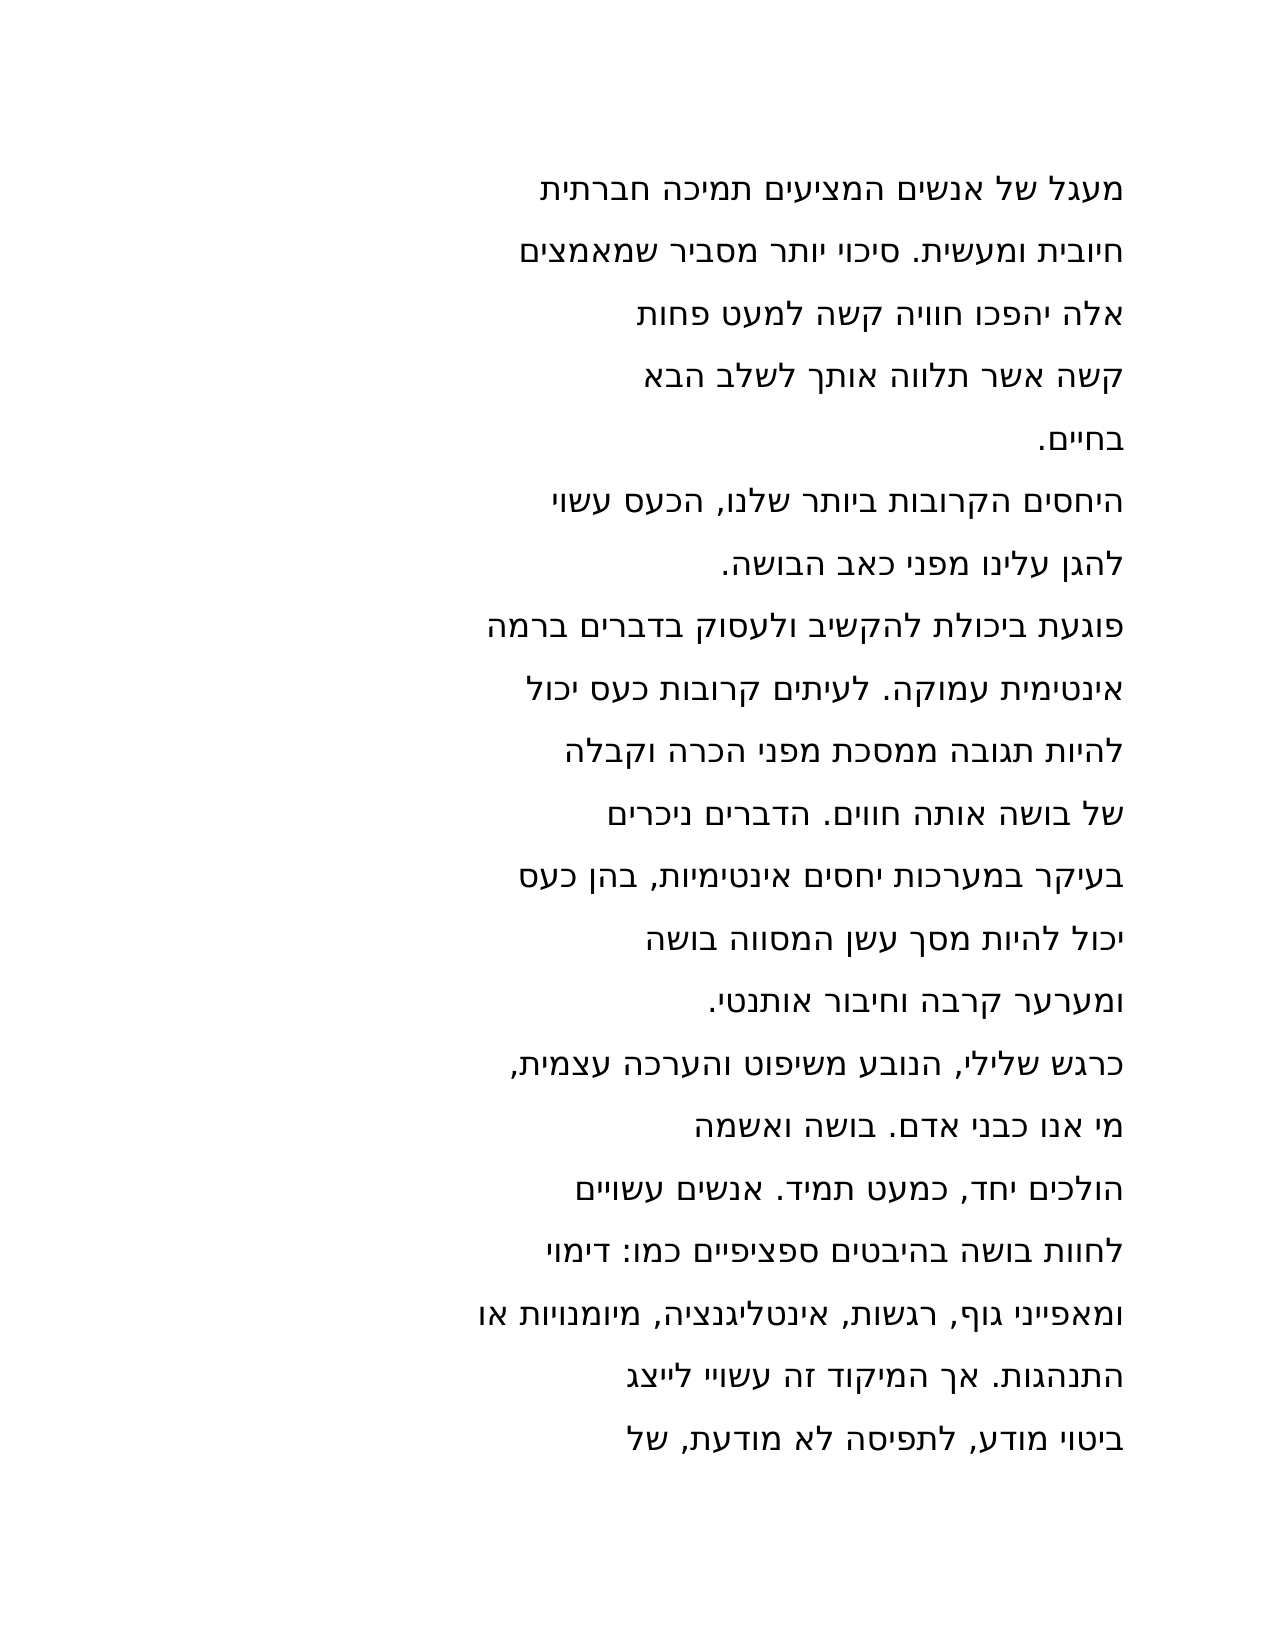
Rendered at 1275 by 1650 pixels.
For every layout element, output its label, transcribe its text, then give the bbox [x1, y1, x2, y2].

text מי אנו כבני אדם. בושה ואשמה [150, 1087, 1125, 1150]
text ומערער קרבה וחיבור אותנטי. [150, 962, 1125, 1025]
text אינטימית עמוקה. לעיתים קרובות כעס יכול [150, 650, 1125, 712]
text הולכים יחד, כמעט תמיד. אנשים עשויים [150, 1150, 1125, 1212]
text היחסים הקרובות ביותר שלנו, הכעס עשוי [150, 462, 1125, 525]
text יכול להיות מסך עשן המסווה בושה [150, 900, 1125, 962]
text קשה אשר תלווה אותך לשלב הבא [150, 337, 1125, 400]
text כרגש שלילי, הנובע משיפוט והערכה עצמית, [150, 1025, 1125, 1087]
text להיות תגובה ממסכת מפני הכרה וקבלה [150, 712, 1125, 775]
text פוגעת ביכולת להקשיב ולעסוק בדברים ברמה [150, 587, 1125, 650]
text בחיים. [150, 400, 1125, 462]
text בעיקר במערכות יחסים אינטימיות, בהן כעס [150, 837, 1125, 900]
text התנהגות. אך המיקוד זה עשויי לייצג [150, 1337, 1125, 1400]
text לחוות בושה בהיבטים ספציפיים כמו: דימוי [150, 1212, 1125, 1275]
text להגן עלינו מפני כאב הבושה. [150, 525, 1125, 587]
text ומאפייני גוף, רגשות, אינטליגנציה, מיומנויות או [150, 1275, 1125, 1337]
text מעגל של אנשים המציעים תמיכה חברתית [150, 150, 1125, 212]
text אלה יהפכו חוויה קשה למעט פחות [150, 275, 1125, 337]
text ביטוי מודע, לתפיסה לא מודעת, של [150, 1400, 1125, 1462]
text של בושה אותה חווים. הדברים ניכרים [150, 775, 1125, 837]
text חיובית ומעשית. סיכוי יותר מסביר שמאמצים [150, 212, 1125, 275]
